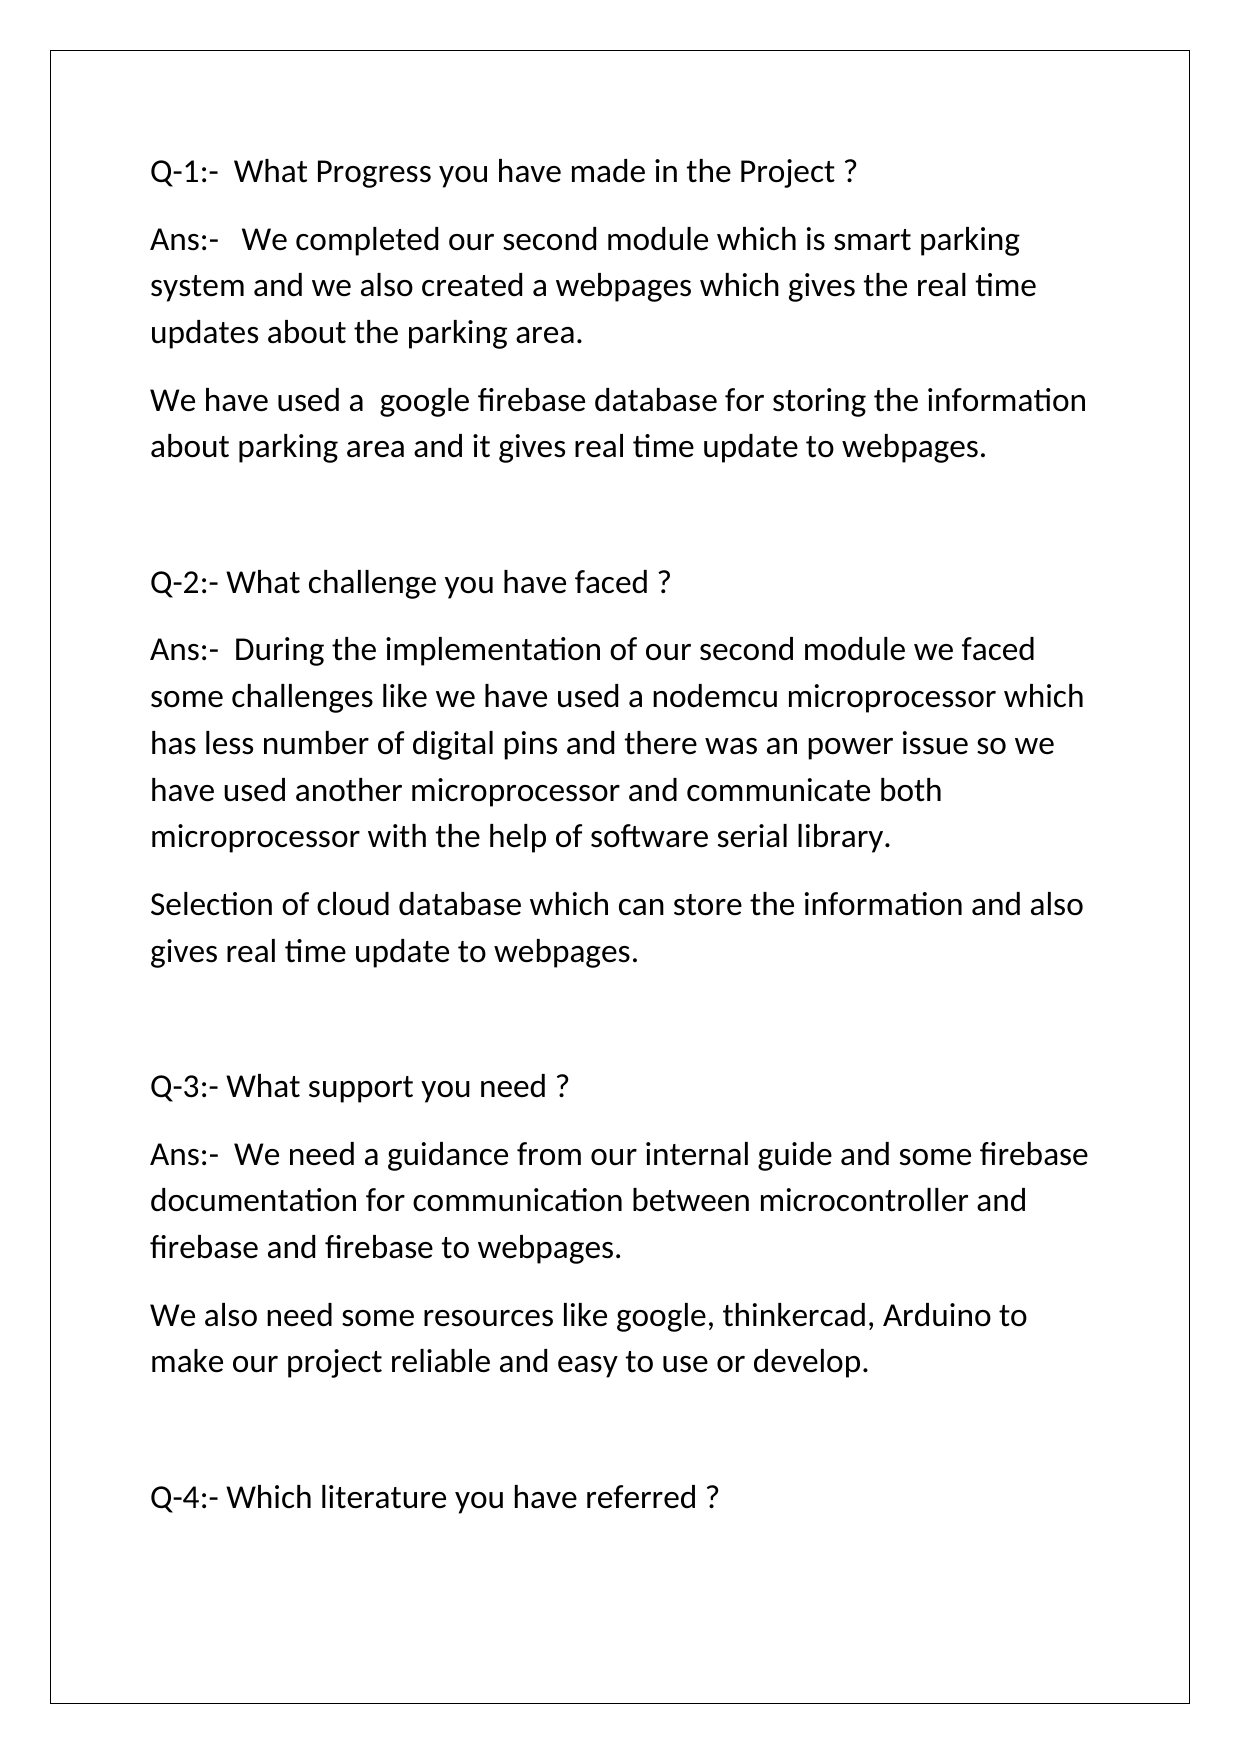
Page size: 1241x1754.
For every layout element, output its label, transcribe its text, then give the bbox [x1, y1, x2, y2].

text Q-4:- Which literature you have referred ? [150, 1476, 1090, 1516]
text Q-1:- What Progress you have made in the Project ? [150, 150, 1090, 191]
text Ans:- We completed our second module which is smart parking system and we also created a webpages which gives the real time updates about the parking area. [150, 218, 1090, 352]
text Selection of cloud database which can store the information and also gives real time update to webpages. [150, 883, 1090, 971]
text We also need some resources like google, thinkercad, Arduino to make our project reliable and easy to use or develop. [150, 1294, 1090, 1381]
text Q-3:- What support you need ? [150, 1065, 1090, 1106]
text Ans:- We need a guidance from our internal guide and some firebase documentation for communication between microcontroller and firebase and firebase to webpages. [150, 1133, 1090, 1267]
text We have used a google firebase database for storing the information about parking area and it gives real time update to webpages. [150, 379, 1090, 466]
text Ans:- During the implementation of our second module we faced some challenges like we have used a nodemcu microprocessor which has less number of digital pins and there was an power issue so we have used another microprocessor and communicate both microprocessor with the help of software serial library. [150, 628, 1090, 856]
text Q-2:- What challenge you have faced ? [150, 561, 1090, 601]
